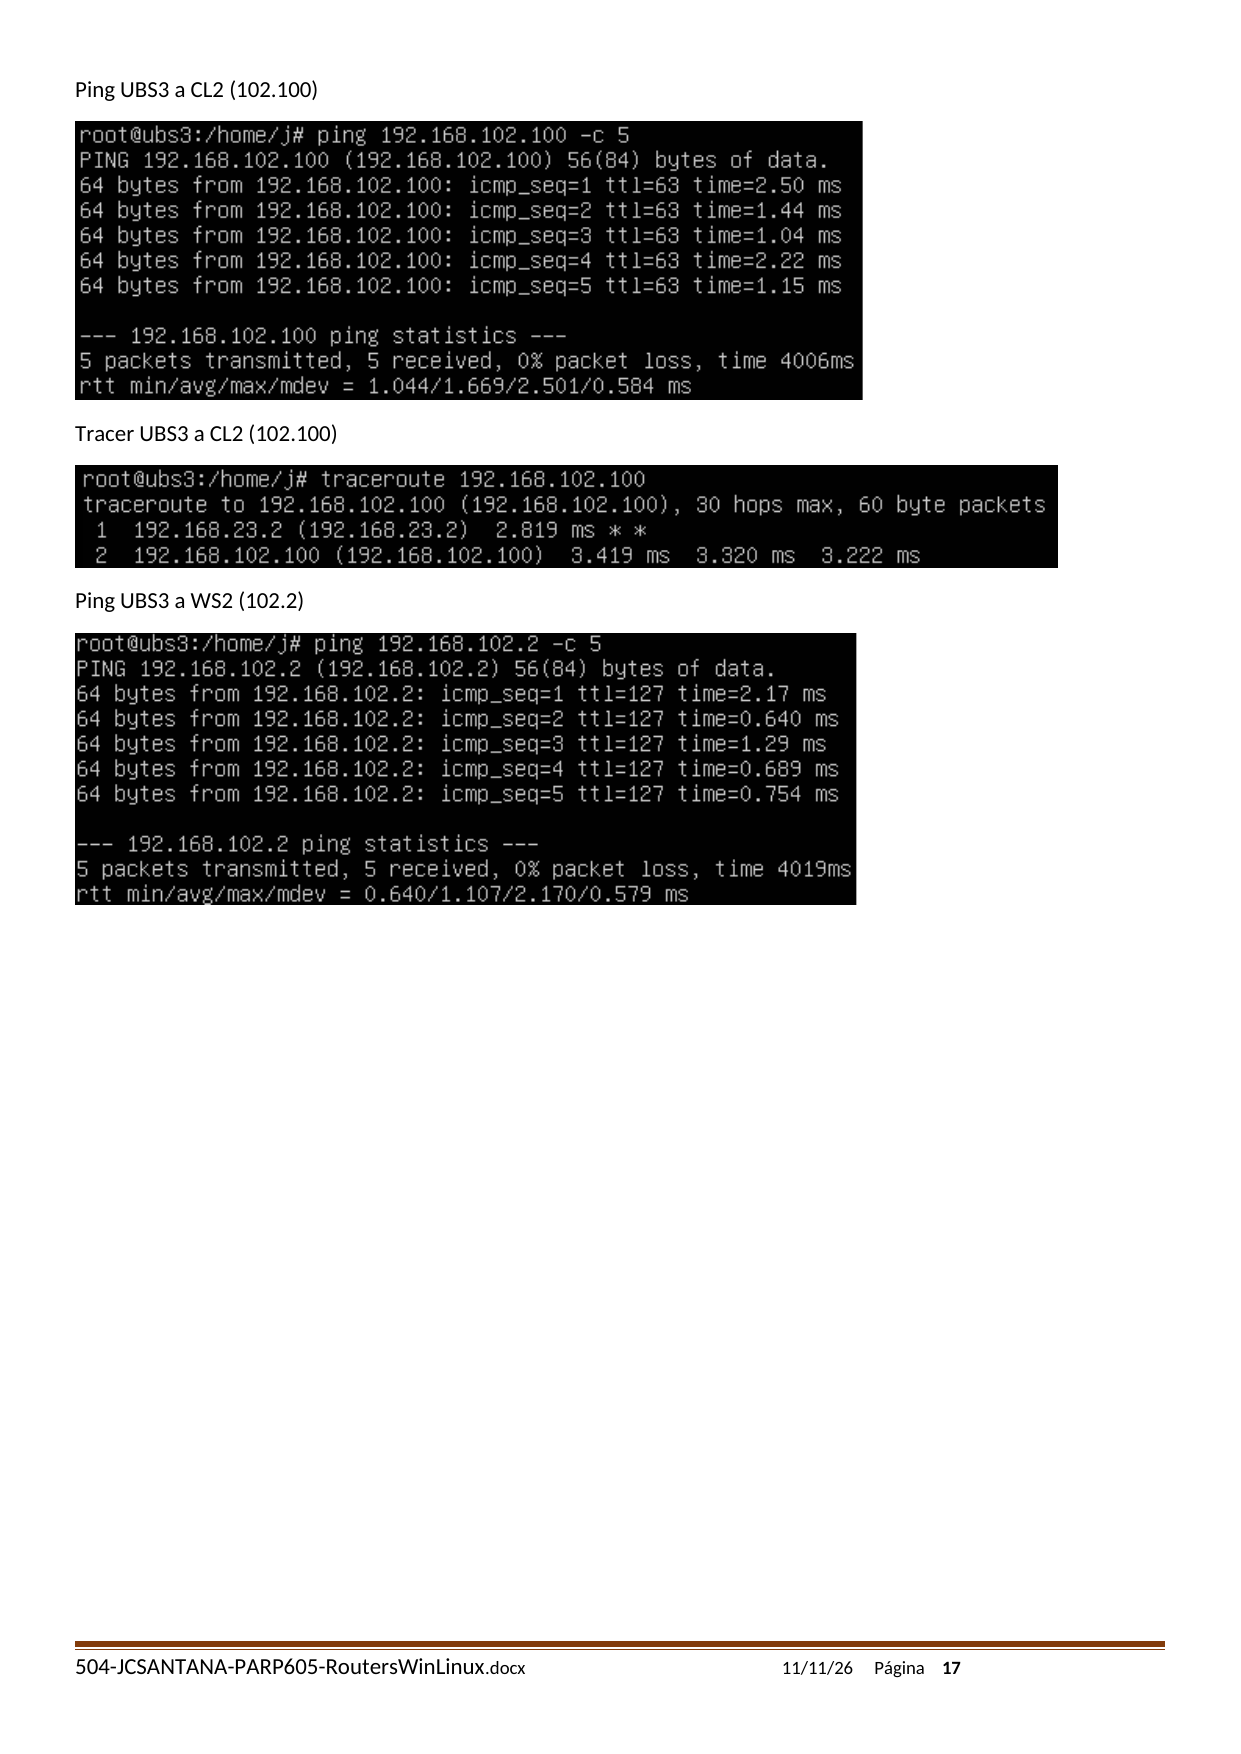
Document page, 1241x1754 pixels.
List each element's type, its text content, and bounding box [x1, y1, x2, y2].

picture [75, 633, 857, 905]
text Tracer UBS3 a CL2 (102.100) [75, 419, 1165, 447]
picture [75, 465, 1058, 568]
picture [75, 121, 863, 400]
text Ping UBS3 a WS2 (102.2) [75, 586, 1165, 614]
text Ping UBS3 a CL2 (102.100) [75, 75, 1165, 103]
